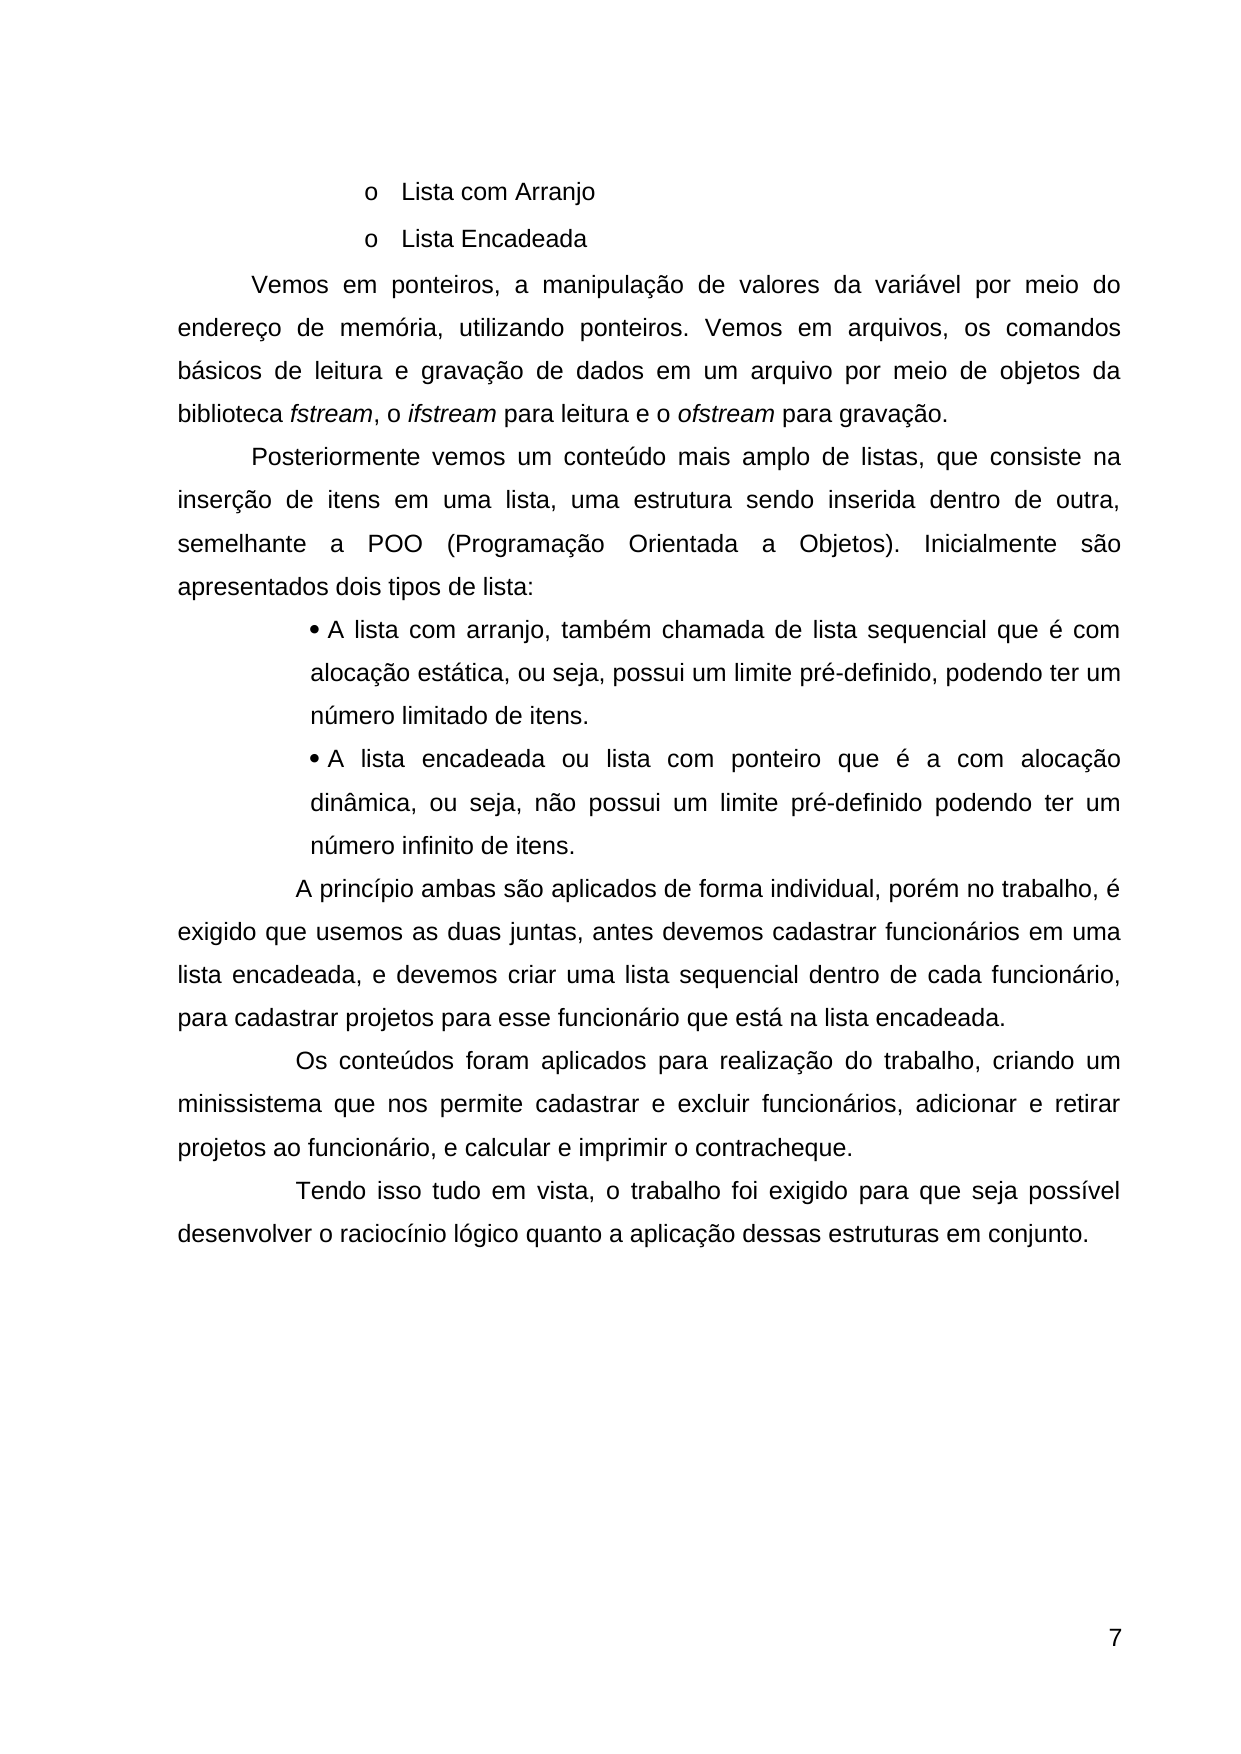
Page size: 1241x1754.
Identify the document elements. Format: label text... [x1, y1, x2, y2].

list A lista com arranjo, também chamada de lista sequencial que é com alocação estática, ou seja, possui um limite pré-definido, podendo ter um número limitado de itens. [310, 615, 1122, 730]
text Vemos em ponteiros, a manipulação de valores da variável por meio do endereço de memória, utilizando ponteiros. Vemos em arquivos, os comandos básicos de leitura e gravação de dados em um arquivo por meio de objetos da biblioteca fstream, o ifstream para leitura e o ofstream para gravação. [177, 270, 1122, 428]
text A princípio ambas são aplicados de forma individual, porém no trabalho, é exigido que usemos as duas juntas, antes devemos cadastrar funcionários em uma lista encadeada, e devemos criar uma lista sequencial dentro de cada funcionário, para cadastrar projetos para esse funcionário que está na lista encadeada. [177, 874, 1122, 1032]
list Lista Encadeada [363, 223, 1122, 254]
text Os conteúdos foram aplicados para realização do trabalho, criando um minissistema que nos permite cadastrar e excluir funcionários, adicionar e retirar projetos ao funcionário, e calcular e imprimir o contracheque. [177, 1046, 1122, 1161]
text Tendo isso tudo em vista, o trabalho foi exigido para que seja possível desenvolver o raciocínio lógico quanto a aplicação dessas estruturas em conjunto. [177, 1176, 1122, 1248]
list Lista com Arranjo [363, 177, 1122, 208]
list A lista encadeada ou lista com ponteiro que é a com alocação dinâmica, ou seja, não possui um limite pré-definido podendo ter um número infinito de itens. [310, 744, 1122, 859]
text Posteriormente vemos um conteúdo mais amplo de listas, que consiste na inserção de itens em uma lista, uma estrutura sendo inserida dentro de outra, semelhante a POO (Programação Orientada a Objetos). Inicialmente são apresentados dois tipos de lista: [177, 442, 1122, 601]
